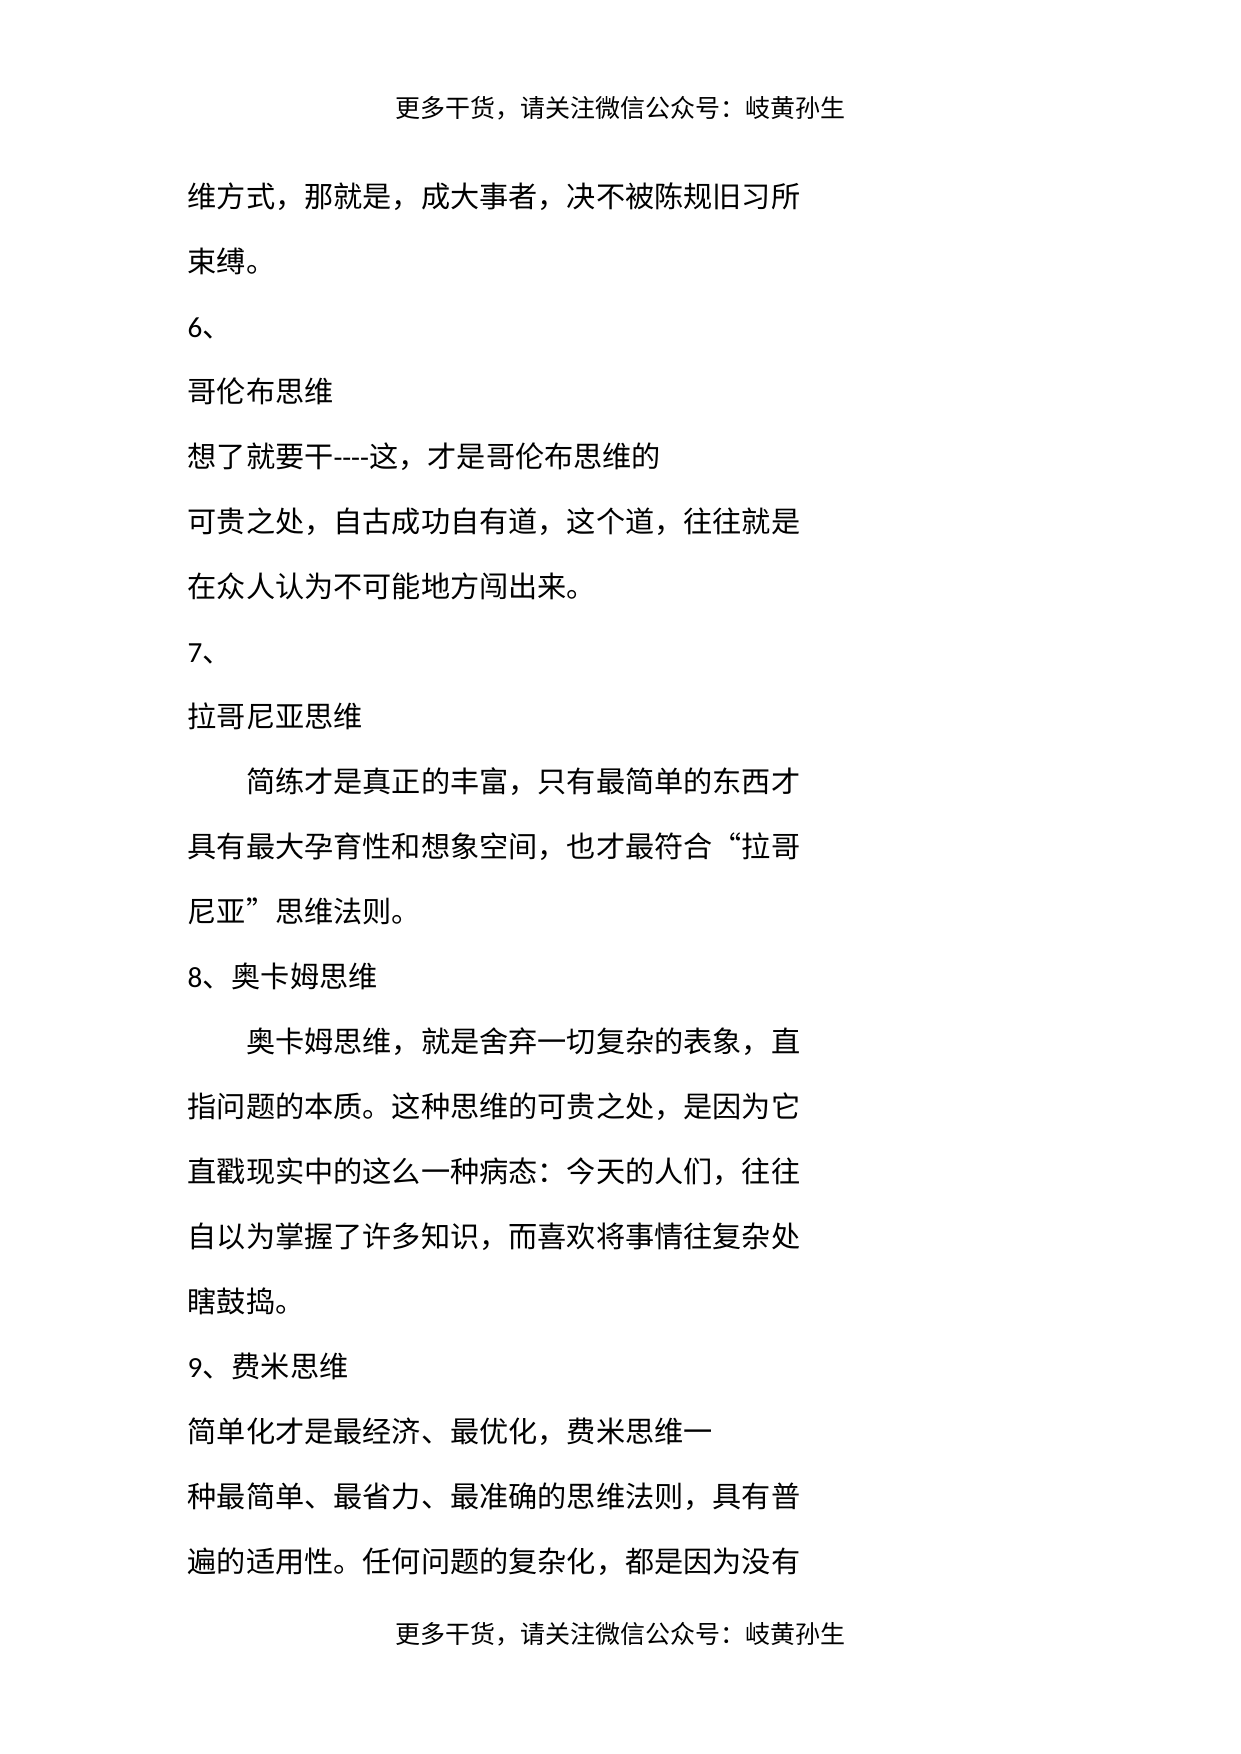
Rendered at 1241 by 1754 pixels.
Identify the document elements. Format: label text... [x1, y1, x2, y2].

text 奥卡姆思维，就是舍弃一切复杂的表象，直 [187, 1007, 1053, 1072]
text 7、 [187, 617, 1053, 682]
text 瞎鼓捣。 [187, 1267, 1053, 1332]
text 指问题的本质。这种思维的可贵之处，是因为它 [187, 1072, 1053, 1137]
text 维方式，那就是，成大事者，决不被陈规旧习所 [187, 162, 1053, 227]
text 8、奥卡姆思维 [187, 942, 1053, 1007]
text 直戳现实中的这么一种病态：今天的人们，往往 [187, 1137, 1053, 1202]
text 束缚。 [187, 227, 1053, 292]
text 具有最大孕育性和想象空间，也才最符合“拉哥 [187, 812, 1053, 877]
text 可贵之处，自古成功自有道，这个道，往往就是 [187, 487, 1053, 552]
text 想了就要干----这，才是哥伦布思维的 [187, 422, 1053, 487]
text 自以为掌握了许多知识，而喜欢将事情往复杂处 [187, 1202, 1053, 1267]
text 遍的适用性。任何问题的复杂化，都是因为没有 [187, 1527, 1053, 1592]
text 简练才是真正的丰富，只有最简单的东西才 [187, 747, 1053, 812]
text 尼亚”思维法则。 [187, 877, 1053, 942]
text 种最简单、最省力、最准确的思维法则，具有普 [187, 1462, 1053, 1527]
text 简单化才是最经济、最优化，费米思维一 [187, 1397, 1053, 1462]
text 9、费米思维 [187, 1332, 1053, 1397]
text 6、 [187, 292, 1053, 357]
text 在众人认为不可能地方闯出来。 [187, 552, 1053, 617]
text 哥伦布思维 [187, 357, 1053, 422]
text 拉哥尼亚思维 [187, 682, 1053, 747]
